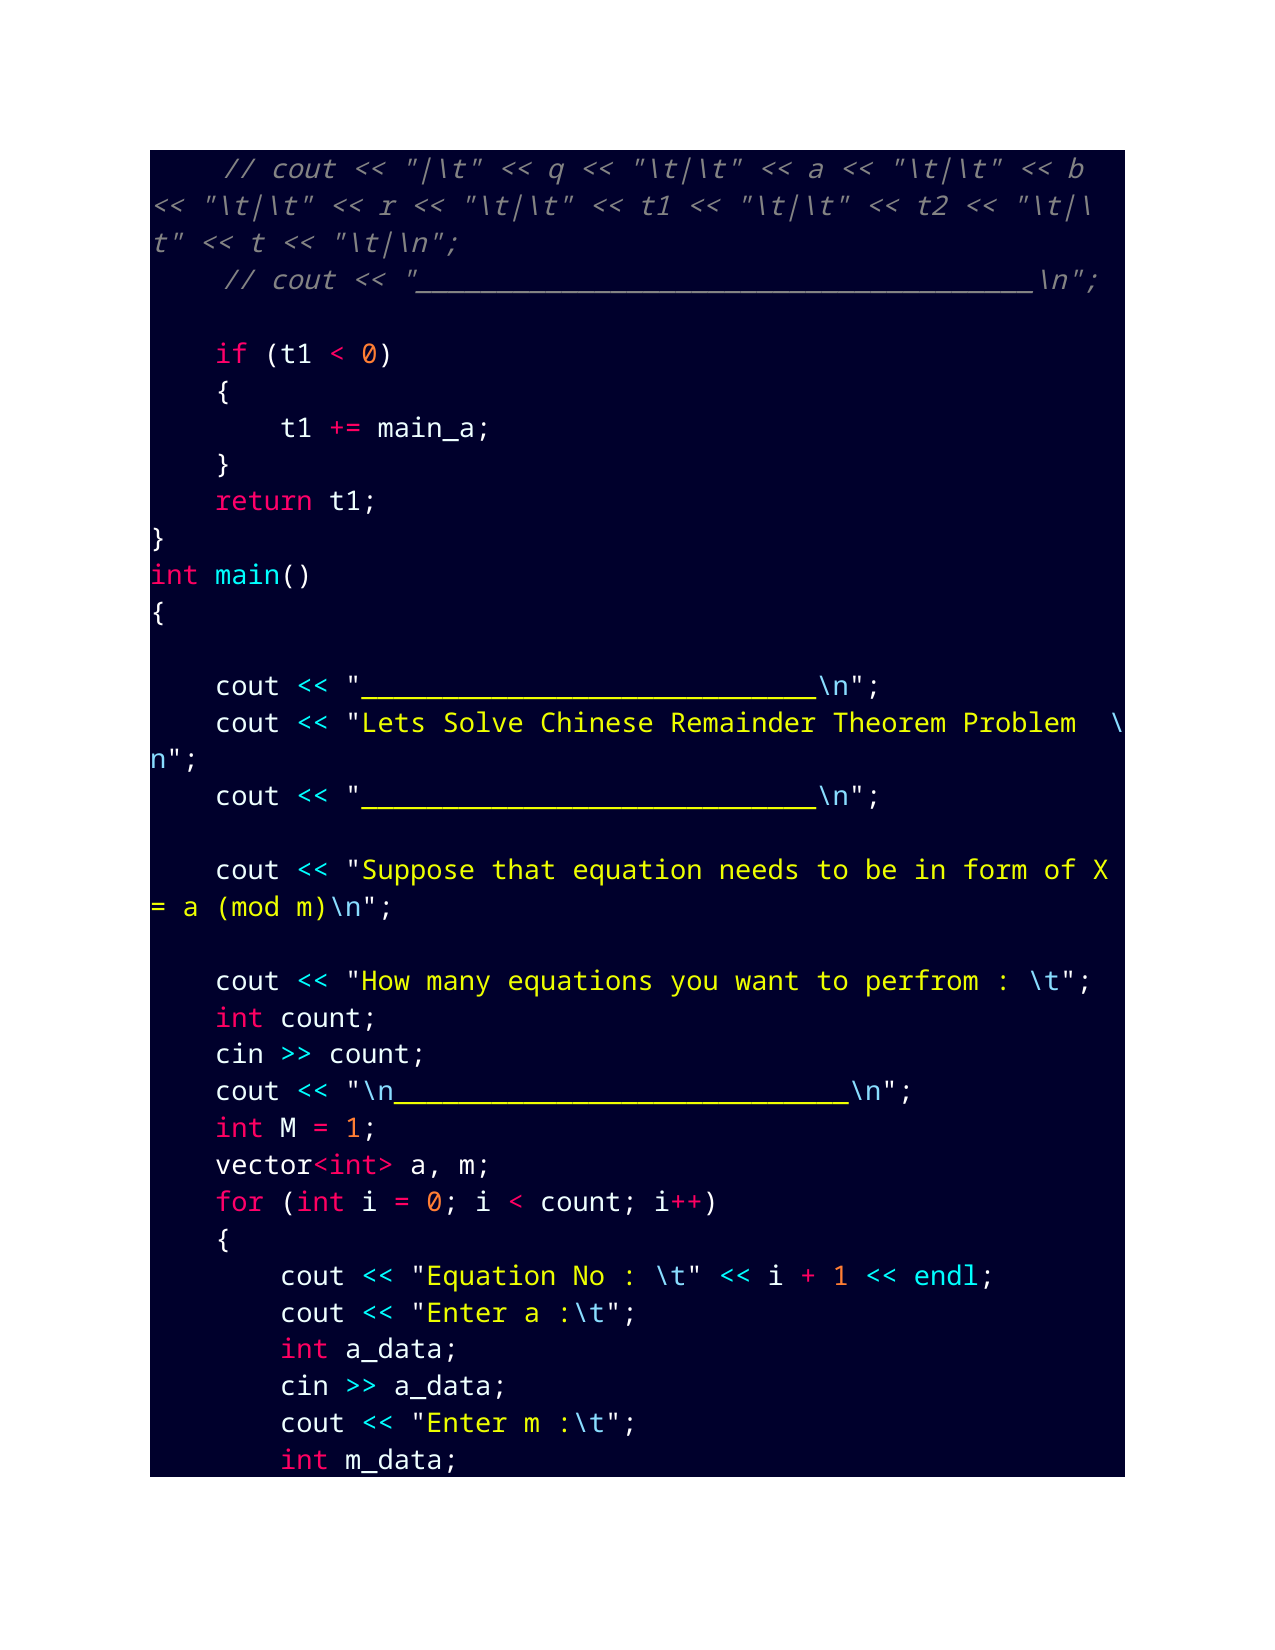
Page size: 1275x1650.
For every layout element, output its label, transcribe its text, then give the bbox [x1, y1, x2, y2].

text int M = 1; [150, 1109, 1125, 1146]
text cout << "Equation No : \t" << i + 1 << endl; [150, 1256, 1125, 1293]
text cout << "Enter m :\t"; [150, 1404, 1125, 1441]
text { [150, 1219, 1125, 1256]
text cout << "Lets Solve Chinese Remainder Theorem Problem \n"; [150, 703, 1125, 777]
text cout << "____________________________\n"; [150, 777, 1125, 814]
text return t1; [150, 482, 1125, 519]
text cin >> a_data; [150, 1367, 1125, 1404]
text int a_data; [150, 1330, 1125, 1367]
text { [150, 592, 1125, 629]
text cout << "How many equations you want to perfrom : \t"; [150, 961, 1125, 998]
text // cout << "______________________________________\n"; [150, 261, 1125, 297]
text t1 += main_a; [150, 408, 1125, 445]
text cout << "\n____________________________\n"; [150, 1072, 1125, 1109]
text cout << "Suppose that equation needs to be in form of X = a (mod m)\n"; [150, 851, 1125, 924]
text cout << "Enter a :\t"; [150, 1293, 1125, 1330]
text int m_data; [150, 1441, 1125, 1477]
text // cout << "|\t" << q << "\t|\t" << a << "\t|\t" << b << "\t|\t" << r << "\t|\t" << t1 << "\t|\t" << t2 << "\t|\t" << t << "\t|\n"; [150, 150, 1125, 261]
text } [150, 519, 1125, 556]
text cin >> count; [150, 1035, 1125, 1072]
text for (int i = 0; i < count; i++) [150, 1182, 1125, 1219]
text int main() [150, 556, 1125, 592]
text { [150, 371, 1125, 408]
text } [150, 445, 1125, 482]
text if (t1 < 0) [150, 334, 1125, 371]
text cout << "____________________________\n"; [150, 666, 1125, 703]
text vector<int> a, m; [150, 1146, 1125, 1182]
text int count; [150, 998, 1125, 1035]
